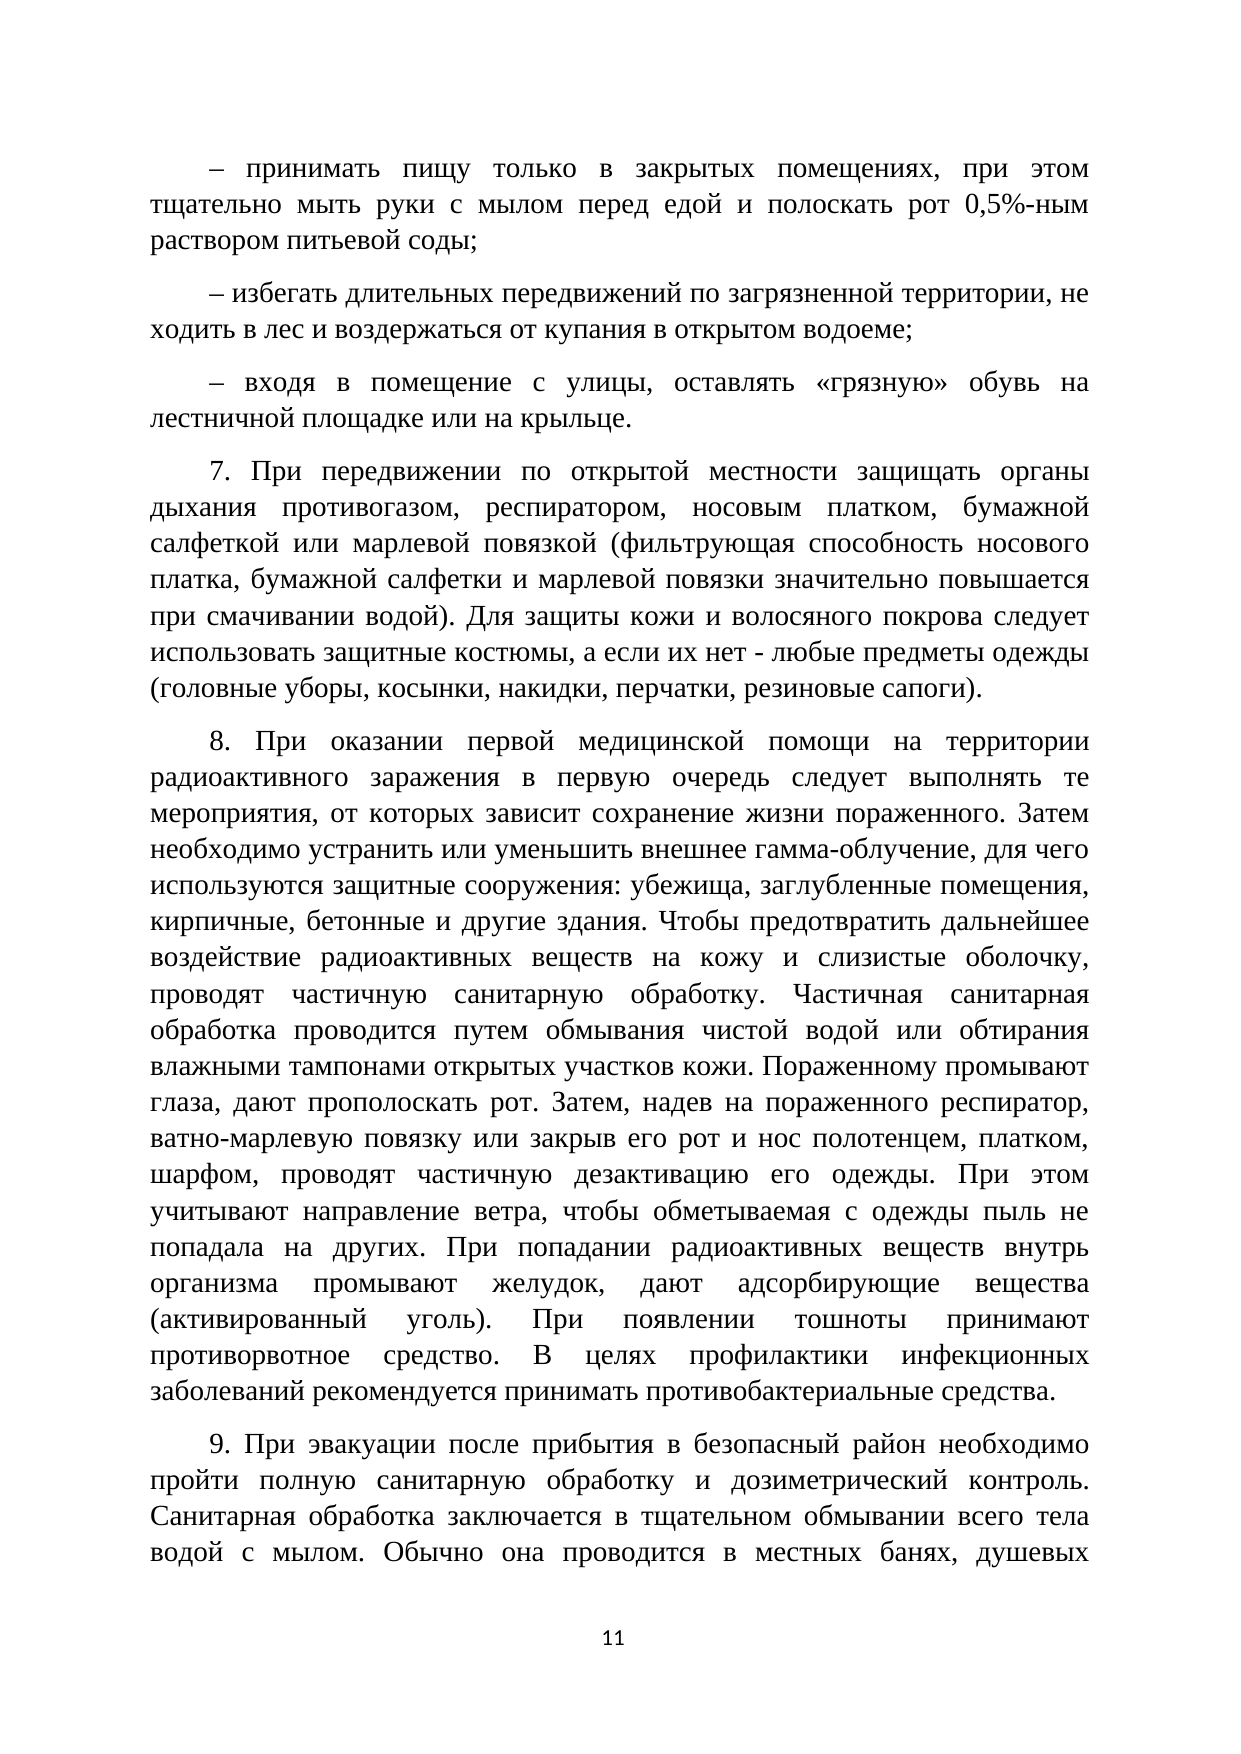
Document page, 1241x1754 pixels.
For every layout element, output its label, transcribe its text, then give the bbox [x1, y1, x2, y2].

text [150, 1426, 1090, 1568]
text – входя в помещение с улицы, оставлять «грязную» обувь на лестничной площадке или на крыльце. [150, 364, 1090, 434]
text 7. При передвижении по открытой местности защищать органы дыхания противогазом, респиратором, носовым платком, бумажной салфеткой или марлевой повязкой (фильтрующая способность носового платка, бумажной салфетки и марлевой повязки значительно повышается при смачивании водой). Для защиты кожи и волосяного покрова следует использовать защитные костюмы, а если их нет - любые предметы одежды (головные уборы, косынки, накидки, перчатки, резиновые сапоги). [150, 453, 1090, 703]
text – принимать пищу только в закрытых помещениях, при этом тщательно мыть руки с мылом перед едой и полоскать рот 0,5%-ным раствором питьевой соды; [150, 150, 1090, 256]
text 8. При оказании первой медицинской помощи на территории радиоактивного заражения в первую очередь следует выполнять те мероприятия, от которых зависит сохранение жизни пораженного. Затем необходимо устранить или уменьшить внешнее гамма-облучение, для чего используются защитные сооружения: убежища, заглубленные помещения, кирпичные, бетонные и другие здания. Чтобы предотвратить дальнейшее воздействие радиоактивных веществ на кожу и слизистые оболочку, проводят частичную санитарную обработку. Частичная санитарная обработка проводится путем обмывания чистой водой или обтирания влажными тампонами открытых участков кожи. Пораженному промывают глаза, дают прополоскать рот. Затем, надев на пораженного респиратор, ватно-марлевую повязку или закрыв его рот и нос полотенцем, платком, шарфом, проводят частичную дезактивацию его одежды. При этом учитывают направление ветра, чтобы обметываемая с одежды пыль не попадала на других. При попадании радиоактивных веществ внутрь организма промывают желудок, дают адсорбирующие вещества (активированный уголь). При появлении тошноты принимают противорвотное средство. В целях профилактики инфекционных заболеваний рекомендуется принимать противобактериальные средства. [150, 723, 1090, 1407]
text – избегать длительных передвижений по загрязненной территории, не ходить в лес и воздержаться от купания в открытом водоеме; [150, 275, 1090, 345]
